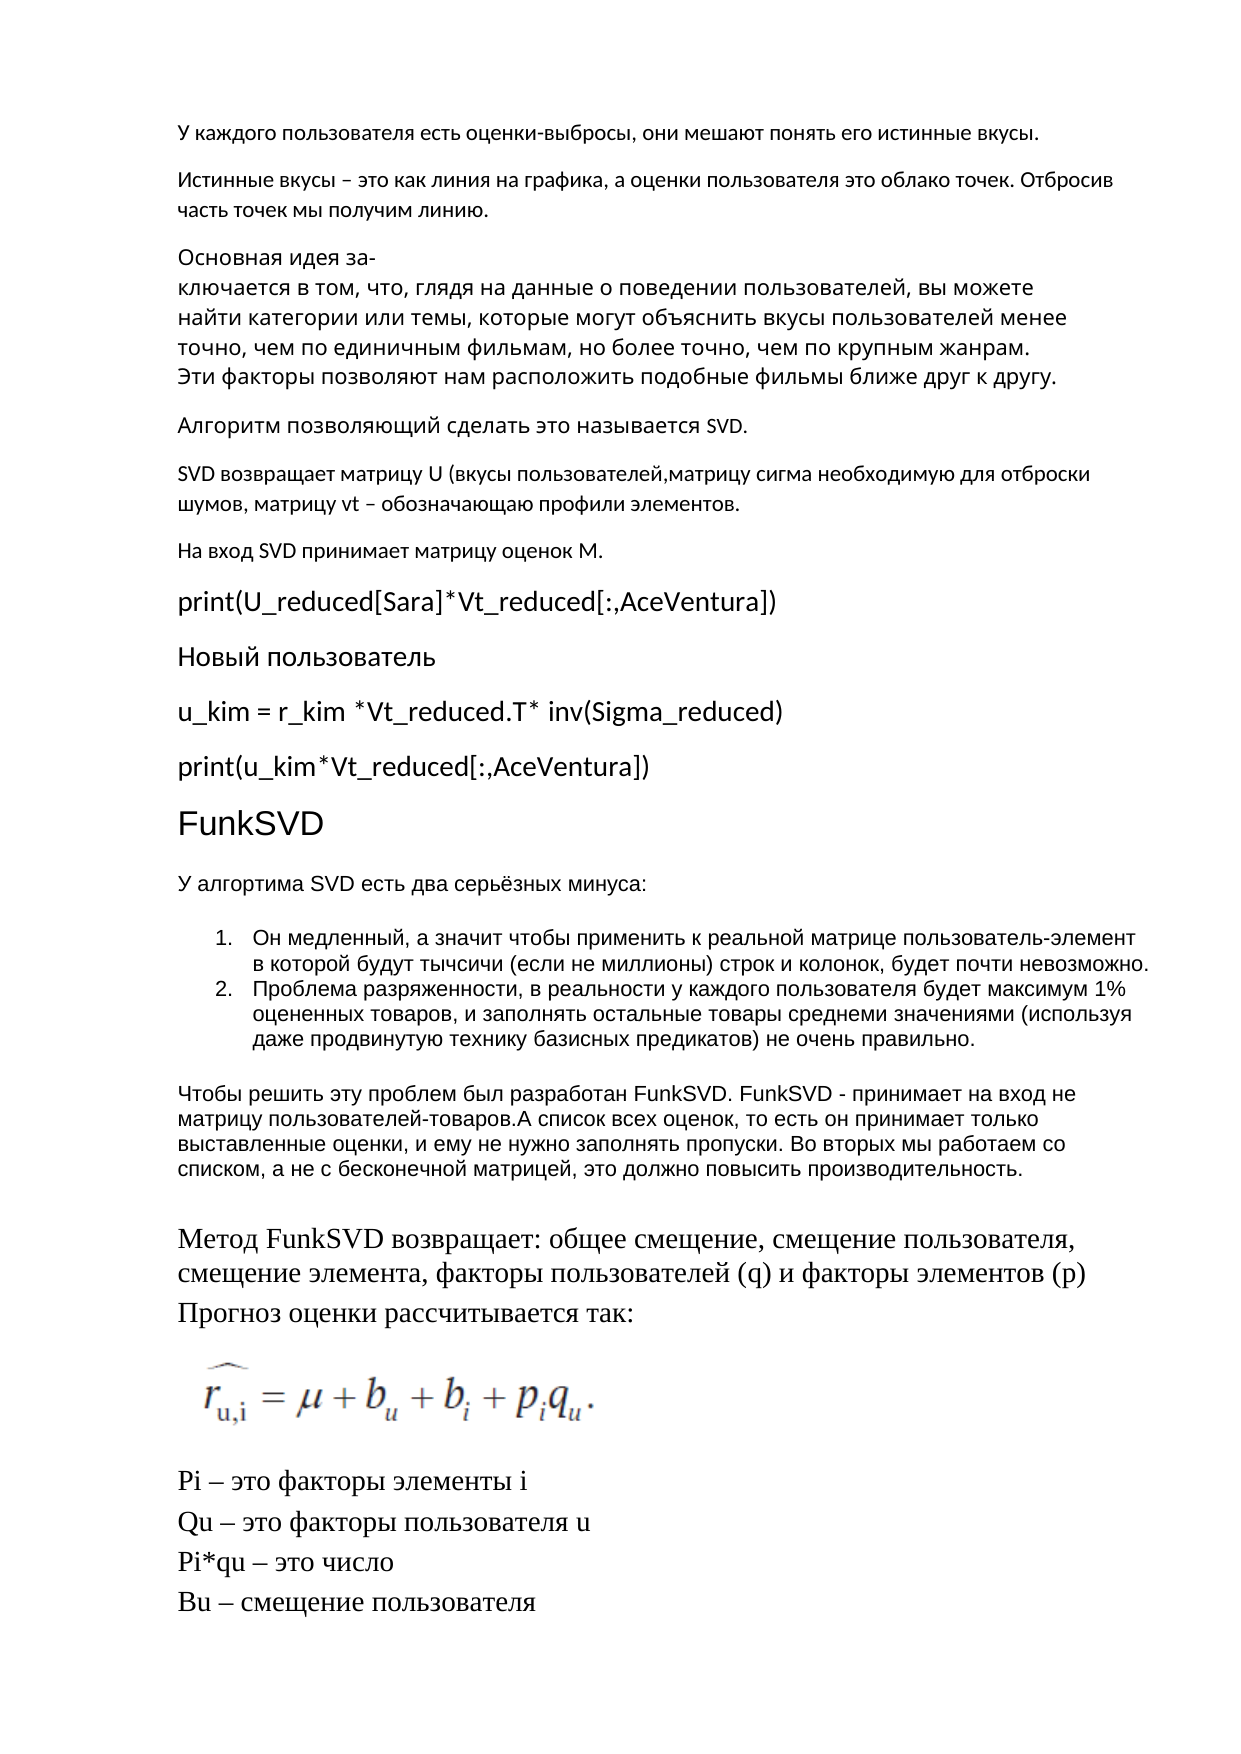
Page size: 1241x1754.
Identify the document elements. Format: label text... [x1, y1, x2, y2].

text print(u_kim*Vt_reduced[:,AceVentura]) [177, 748, 1152, 784]
text Эти факторы позволяют нам расположить подобные фильмы ближе друг к другу. [177, 361, 1152, 391]
text Основная идея за- [177, 242, 1152, 272]
text Метод FunkSVD возвращает: общее смещение, смещение пользователя, смещение элемента, факторы пользователей (q) и факторы элементов (p) [177, 1221, 1152, 1288]
picture [177, 1335, 610, 1457]
text найти категории или темы, которые могут объяснить вкусы пользователей менее [177, 302, 1152, 331]
text Алгоритм позволяющий сделать это называется SVD. [177, 410, 1152, 440]
text Истинные вкусы – это как линия на графика, а оценки пользователя это облако точек. Отбросив часть точек мы получим линию. [177, 165, 1152, 223]
text Pi – это факторы элементы i [177, 1463, 1152, 1497]
list Проблема разряженности, в реальности у каждого пользователя будет максимум 1% оцененных товаров, и заполнять остальные товары среднеми значениями (используя даже продвинутую технику базисных предикатов) не очень правильно. [215, 976, 1152, 1051]
text Чтобы решить эту проблем был разработан FunkSVD. FunkSVD - принимает на вход не матрицу пользователей-товаров.А список всех оценок, то есть он принимает только выставленные оценки, и ему не нужно заполнять пропуски. Во вторых мы работаем со списком, а не с бесконечной матрицей, это должно повысить производительность. [177, 1080, 1152, 1181]
text На вход SVD принимает матрицу оценок M. [177, 536, 1152, 564]
list Он медленный, а значит чтобы применить к реальной матрице пользователь-элемент в которой будут тычсичи (если не миллионы) строк и колонок, будет почти невозможно. [215, 925, 1152, 976]
text print(U_reduced[Sara]*Vt_reduced[:,AceVentura]) [177, 583, 1152, 618]
text ключается в том, что, глядя на данные о поведении пользователей, вы можете [177, 272, 1152, 302]
text У алгортима SVD есть два серьёзных минуса: [177, 871, 1152, 896]
subtitle FunkSVD [177, 803, 1152, 843]
text Pi*qu – это число [177, 1544, 1152, 1577]
text Bu – смещение пользователя [177, 1584, 1152, 1617]
text точно, чем по единичным фильмам, но более точно, чем по крупным жанрам. [177, 331, 1152, 361]
text У каждого пользователя есть оценки-выбросы, они мешают понять его истинные вкусы. [177, 118, 1152, 146]
text u_kim = r_kim *Vt_reduced.T* inv(Sigma_reduced) [177, 693, 1152, 728]
text Новый пользователь [177, 638, 1152, 673]
text Qu – это факторы пользователя u [177, 1504, 1152, 1537]
text Прогноз оценки рассчитывается так: [177, 1295, 1152, 1328]
text SVD возвращает матрицу U (вкусы пользователей,матрицу сигма необходимую для отброски шумов, матрицу vt – обозначающаю профили элементов. [177, 459, 1152, 517]
